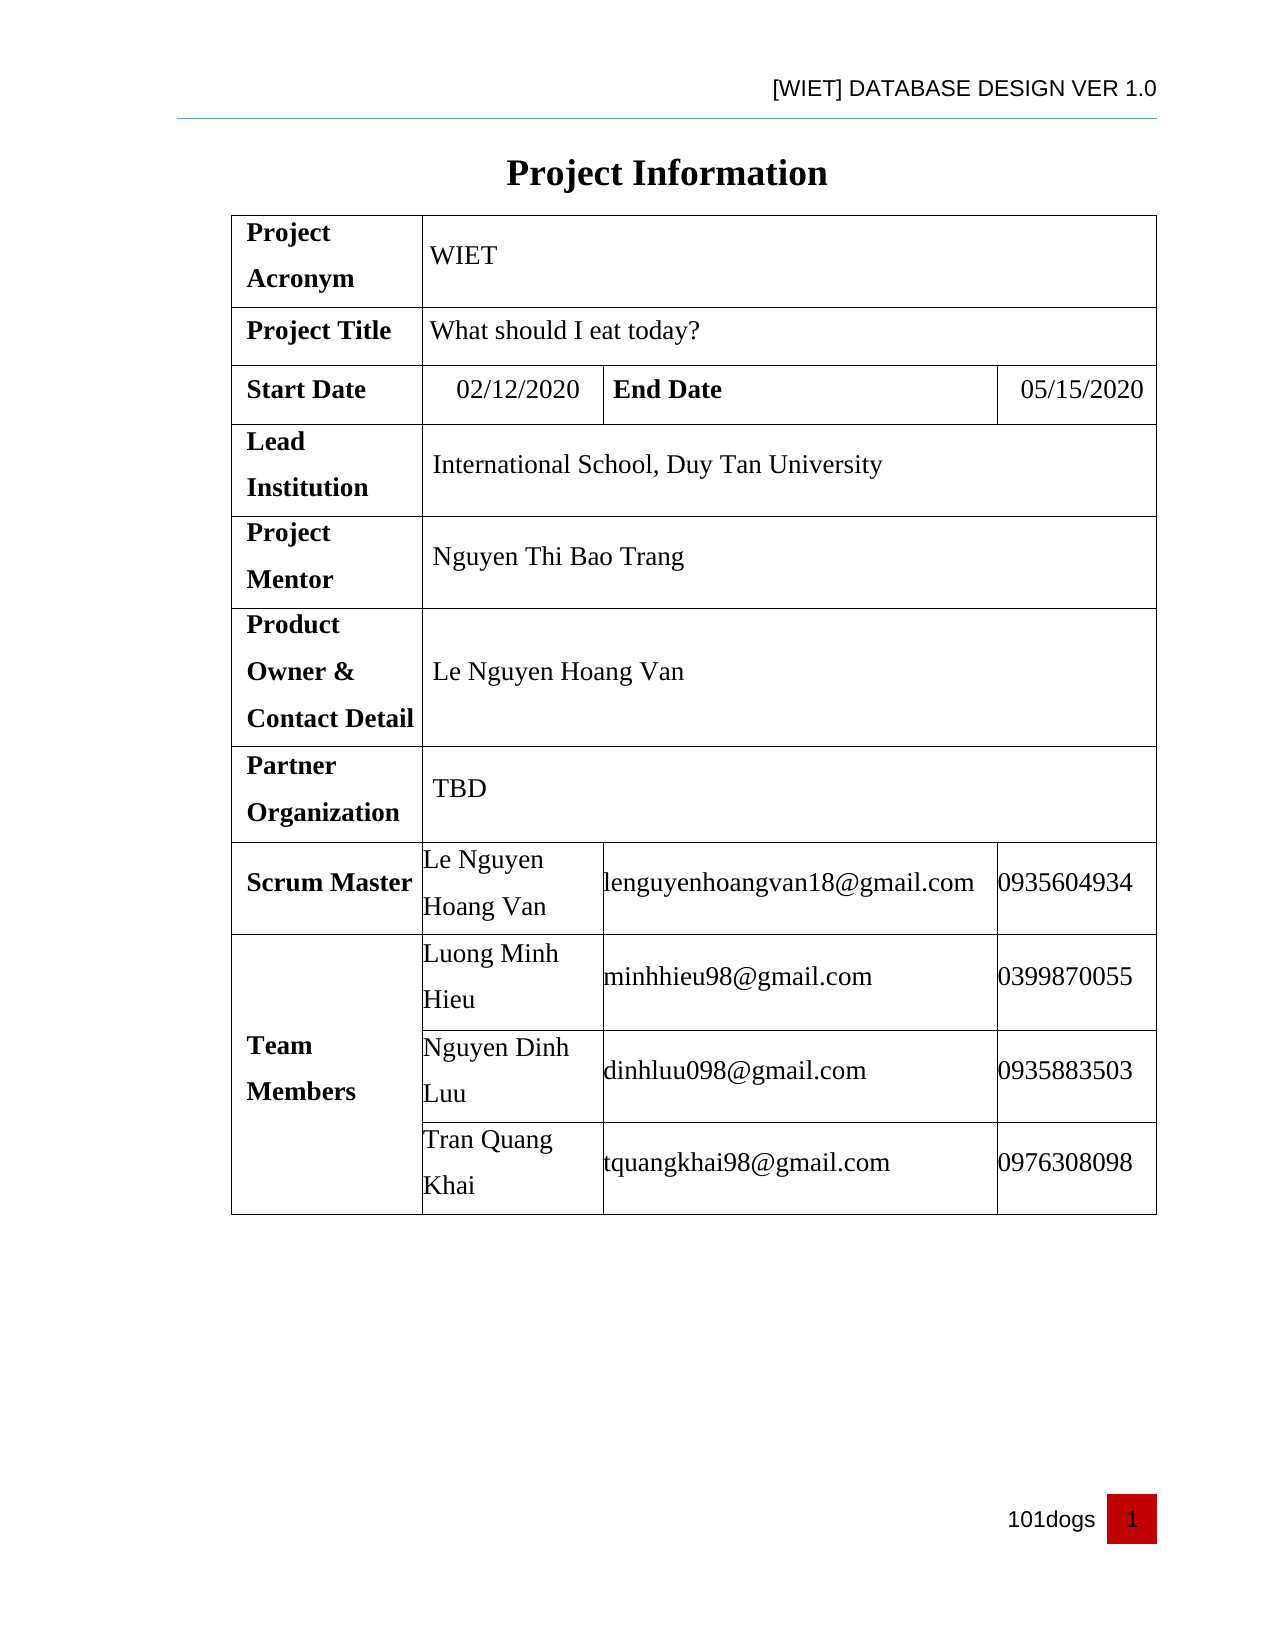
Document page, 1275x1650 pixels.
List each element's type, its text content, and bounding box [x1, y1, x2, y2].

table_cell 0399870055 [998, 935, 1156, 1030]
table_cell Start Date [232, 366, 422, 423]
table_cell Team Members [232, 935, 422, 1214]
table_cell Nguyen Dinh Luu [423, 1031, 603, 1122]
table_cell Project Mentor [232, 517, 422, 607]
text Project Information [177, 150, 1157, 193]
table_cell Tran Quang Khai [423, 1123, 603, 1214]
table_cell Le Nguyen Hoang Van [423, 609, 1156, 746]
table_cell minhhieu98@gmail.com [604, 935, 997, 1030]
table_header WIET [423, 216, 1156, 307]
table_cell TBD [423, 747, 1156, 842]
table_cell 05/15/2020 [998, 366, 1156, 423]
table_cell Scrum Master [232, 843, 422, 934]
table_cell What should I eat today? [423, 308, 1156, 365]
table_cell End Date [604, 366, 997, 423]
table_cell Luong Minh Hieu [423, 935, 603, 1030]
table_cell Partner Organization [232, 747, 422, 842]
table_cell lenguyenhoangvan18@gmail.com [604, 843, 997, 934]
table_cell International School, Duy Tan University [423, 425, 1156, 516]
table_cell Product Owner & Contact Detail [232, 609, 422, 746]
table_cell 02/12/2020 [423, 366, 603, 423]
table_cell Le Nguyen Hoang Van [423, 843, 603, 934]
table_header Project Acronym [232, 216, 422, 307]
table_cell 0976308098 [998, 1123, 1156, 1214]
table_cell 0935604934 [998, 843, 1156, 934]
table_cell Lead Institution [232, 425, 422, 516]
table_cell Project Title [232, 308, 422, 365]
table_cell Nguyen Thi Bao Trang [423, 517, 1156, 607]
table_cell tquangkhai98@gmail.com [604, 1123, 997, 1214]
table_cell 0935883503 [998, 1031, 1156, 1122]
table_cell dinhluu098@gmail.com [604, 1031, 997, 1122]
